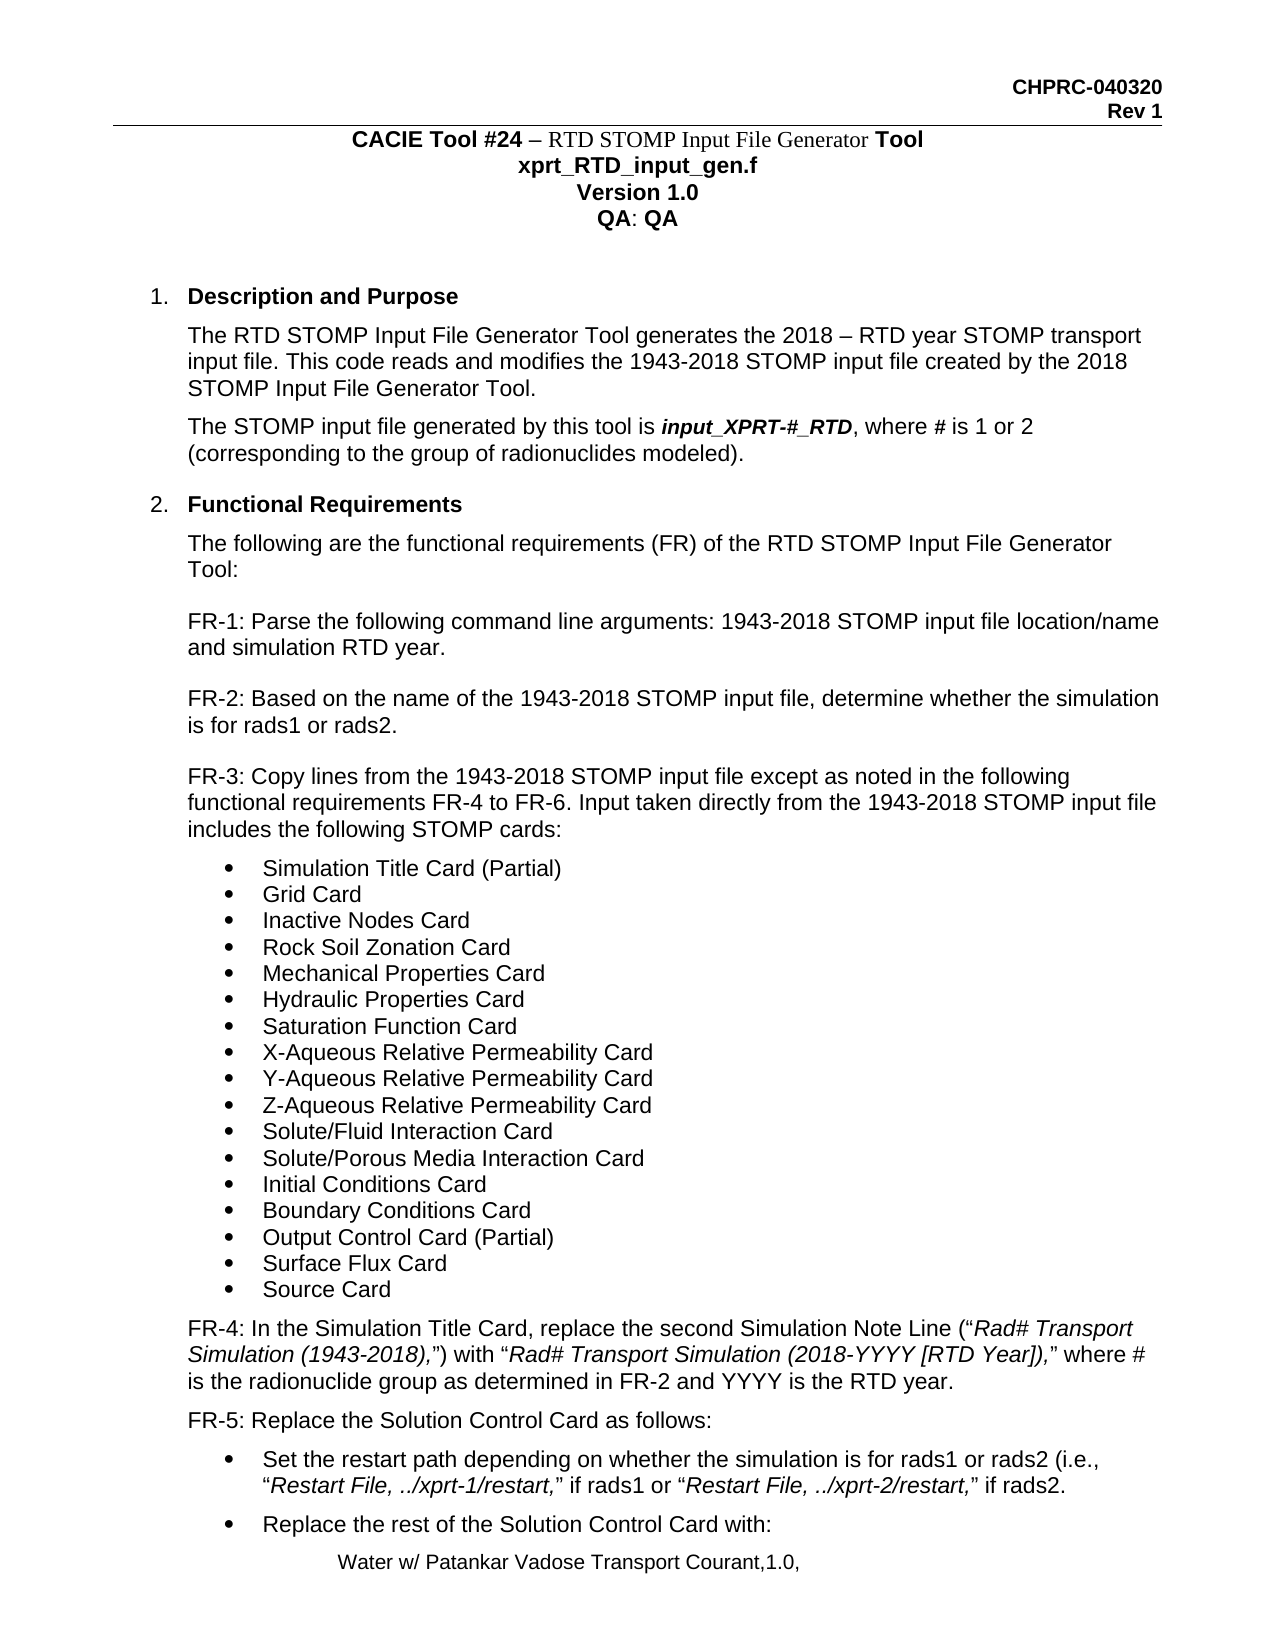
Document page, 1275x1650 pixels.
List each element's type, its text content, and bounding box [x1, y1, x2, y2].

text FR-5: Replace the Solution Control Card as follows: [187, 1407, 1162, 1433]
list Initial Conditions Card [225, 1171, 1162, 1197]
text FR-2: Based on the name of the 1943-2018 STOMP input file, determine whether the simulation is for rads1 or rads2. [187, 685, 1162, 738]
text FR-4: In the Simulation Title Card, replace the second Simulation Note Line (“Rad# Transport Simulation (1943-2018),”) with “Rad# Transport Simulation (2018-YYYY [RTD Year]),” where # is the radionuclide group as determined in FR-2 and YYYY is the RTD year. [187, 1315, 1162, 1394]
text FR-3: Copy lines from the 1943-2018 STOMP input file except as noted in the following functional requirements FR-4 to FR-6. Input taken directly from the 1943-2018 STOMP input file includes the following STOMP cards: [187, 763, 1162, 842]
subtitle Description and Purpose [150, 283, 1162, 309]
list Hydraulic Properties Card [225, 986, 1162, 1013]
text FR-1: Parse the following command line arguments: 1943-2018 STOMP input file location/name and simulation RTD year. [187, 608, 1162, 660]
list Surface Flux Card [225, 1250, 1162, 1276]
text xprt_RTD_input_gen.f [112, 152, 1162, 179]
text The STOMP input file generated by this tool is input_XPRT-#_RTD, where # is 1 or 2 (corresponding to the group of radionuclides modeled). [187, 413, 1162, 466]
text The RTD STOMP Input File Generator Tool generates the 2018 – RTD year STOMP transport input file. This code reads and modifies the 1943-2018 STOMP input file created by the 2018 STOMP Input File Generator Tool. [187, 322, 1162, 401]
list Rock Soil Zonation Card [225, 934, 1162, 960]
list Mechanical Properties Card [225, 960, 1162, 986]
list X-Aqueous Relative Permeability Card [225, 1039, 1162, 1065]
text CACIE Tool #24 – Tool [112, 126, 1162, 152]
subtitle Functional Requirements [150, 491, 1162, 517]
list Solute/Fluid Interaction Card [225, 1118, 1162, 1144]
list Set the restart path depending on whether the simulation is for rads1 or rads2 (i.e., “Restart File, ../xprt-1/restart,” if rads1 or “Restart File, ../xprt-2/restart,” if rads2. [225, 1446, 1162, 1498]
list Z-Aqueous Relative Permeability Card [225, 1092, 1162, 1118]
list Source Card [225, 1276, 1162, 1303]
list Boundary Conditions Card [225, 1197, 1162, 1223]
list Saturation Function Card [225, 1013, 1162, 1039]
list Solute/Porous Media Interaction Card [225, 1144, 1162, 1171]
list Simulation Title Card (Partial) [225, 854, 1162, 881]
text The following are the functional requirements (FR) of the RTD STOMP Input File Generator Tool: [187, 530, 1162, 583]
text Water w/ Patankar Vadose Transport Courant,1.0, [337, 1549, 1162, 1573]
list Output Control Card (Partial) [225, 1223, 1162, 1250]
list Replace the rest of the Solution Control Card with: [225, 1511, 1162, 1537]
text QA: QA [112, 205, 1162, 232]
text Version 1.0 [112, 179, 1162, 205]
list Grid Card [225, 881, 1162, 907]
list Y-Aqueous Relative Permeability Card [225, 1065, 1162, 1092]
list Inactive Nodes Card [225, 907, 1162, 934]
